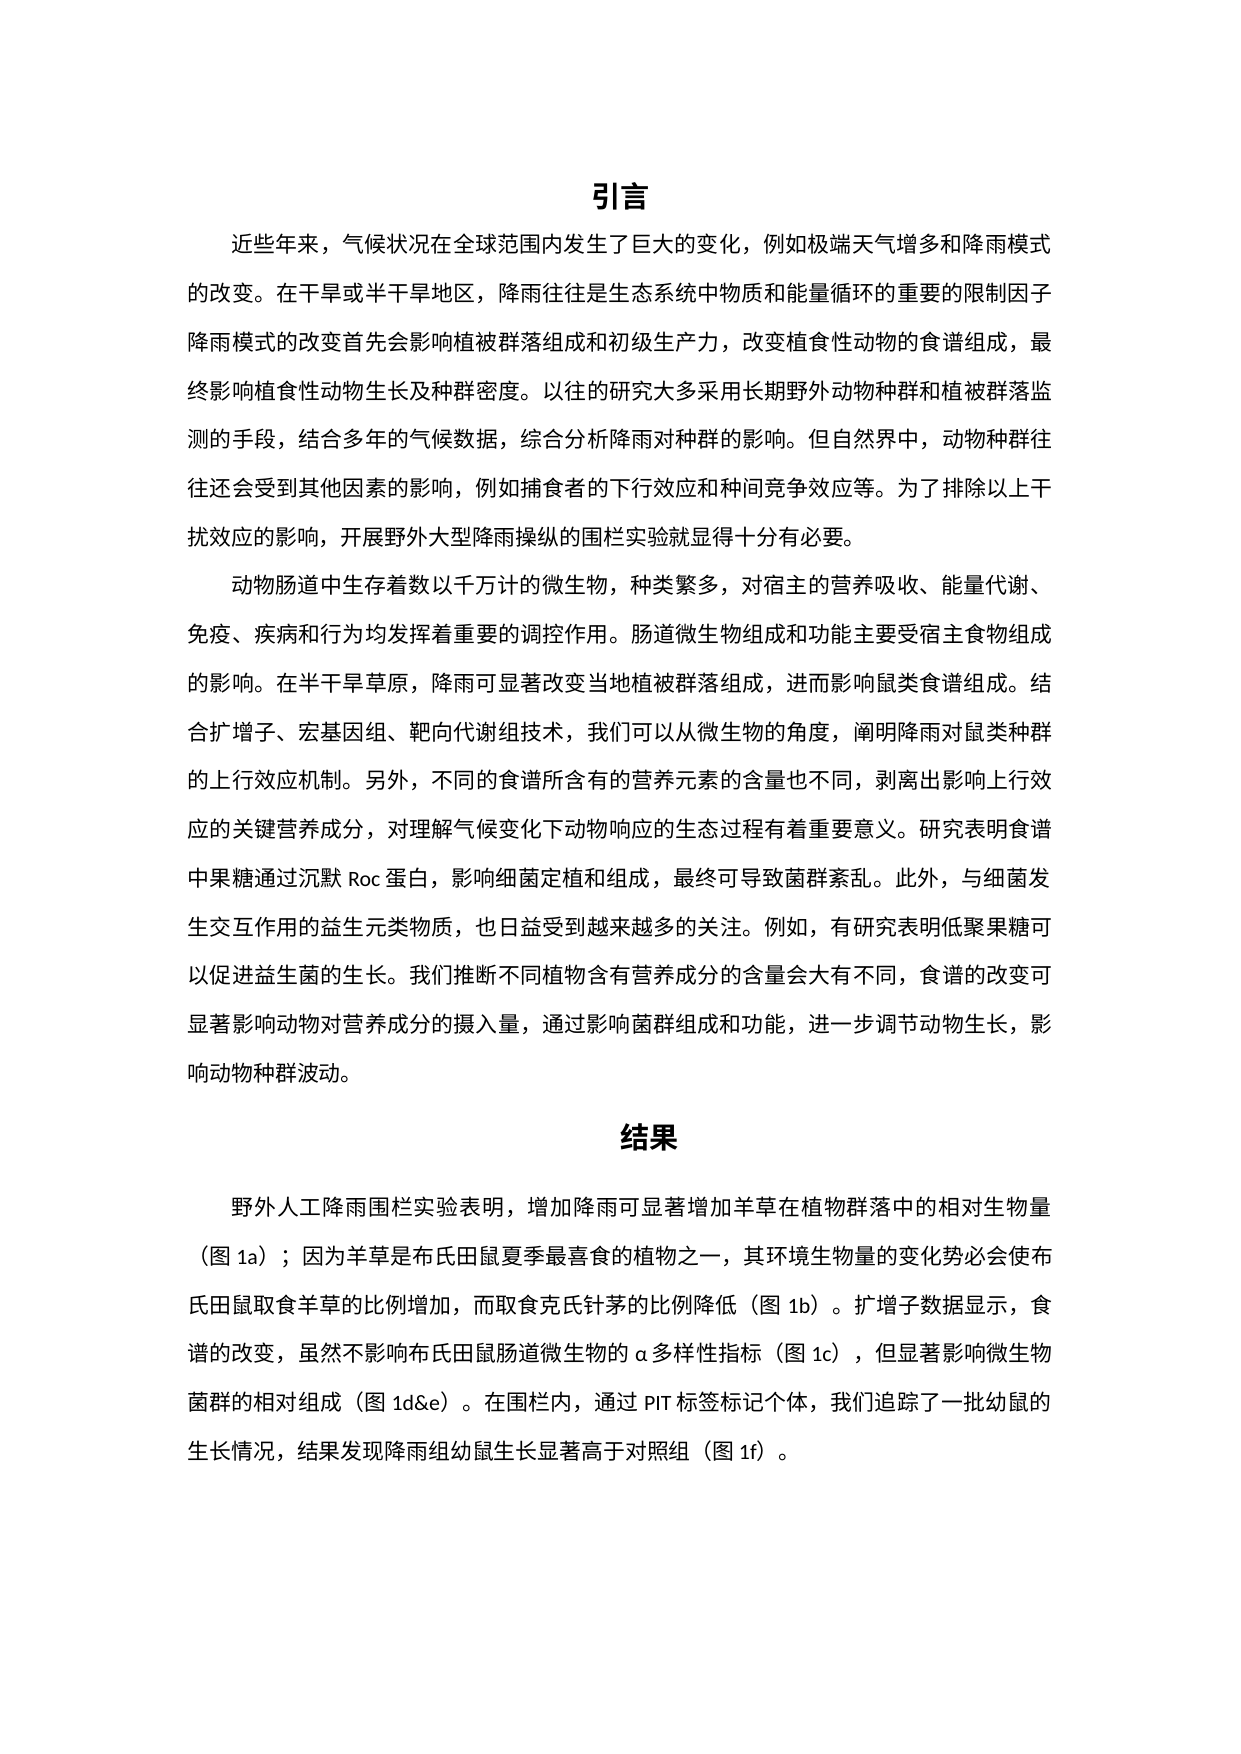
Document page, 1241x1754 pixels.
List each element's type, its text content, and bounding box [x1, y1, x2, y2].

text 野外人工降雨围栏实验表明，增加降雨可显著增加羊草在植物群落中的相对生物量（图1a）；因为羊草是布氏田鼠夏季最喜食的植物之一，其环境生物量的变化势必会使布氏田鼠取食羊草的比例增加，而取食克氏针茅的比例降低（图1b）。扩增子数据显示，食谱的改变，虽然不影响布氏田鼠肠道微生物的α多样性指标（图1c），但显著影响微生物菌群的相对组成（图1d&e）。在围栏内，通过PIT标签标记个体，我们追踪了一批幼鼠的生长情况，结果发现降雨组幼鼠生长显著高于对照组（图1f）。 [187, 1190, 1053, 1466]
text 动物肠道中生存着数以千万计的微生物，种类繁多，对宿主的营养吸收、能量代谢、免疫、疾病和行为均发挥着重要的调控作用。肠道微生物组成和功能主要受宿主食物组成的影响。在半干旱草原，降雨可显著改变当地植被群落组成，进而影响鼠类食谱组成。结合扩增子、宏基因组、靶向代谢组技术，我们可以从微生物的角度，阐明降雨对鼠类种群的上行效应机制。另外，不同的食谱所含有的营养元素的含量也不同，剥离出影响上行效应的关键营养成分，对理解气候变化下动物响应的生态过程有着重要意义。研究表明食谱中果糖通过沉默Roc蛋白，影响细菌定植和组成，最终可导致菌群紊乱。此外，与细菌发生交互作用的益生元类物质，也日益受到越来越多的关注。例如，有研究表明低聚果糖可以促进益生菌的生长。我们推断不同植物含有营养成分的含量会大有不同，食谱的改变可显著影响动物对营养成分的摄入量，通过影响菌群组成和功能，进一步调节动物生长，影响动物种群波动。 [187, 568, 1053, 1088]
text 引言 [187, 162, 1053, 227]
text 近些年来，气候状况在全球范围内发生了巨大的变化，例如极端天气增多和降雨模式的改变。在干旱或半干旱地区，降雨往往是生态系统中物质和能量循环的重要的限制因子，降雨模式的改变首先会影响植被群落组成和初级生产力，改变植食性动物的食谱组成，最终影响植食性动物生长及种群密度。以往的研究大多采用长期野外动物种群和植被群落监测的手段，结合多年的气候数据，综合分析降雨对种群的影响。但自然界中，动物种群往往还会受到其他因素的影响，例如捕食者的下行效应和种间竞争效应等。为了排除以上干扰效应的影响，开展野外大型降雨操纵的围栏实验就显得十分有必要。 [187, 227, 1053, 552]
text 结果 [187, 1104, 1053, 1169]
